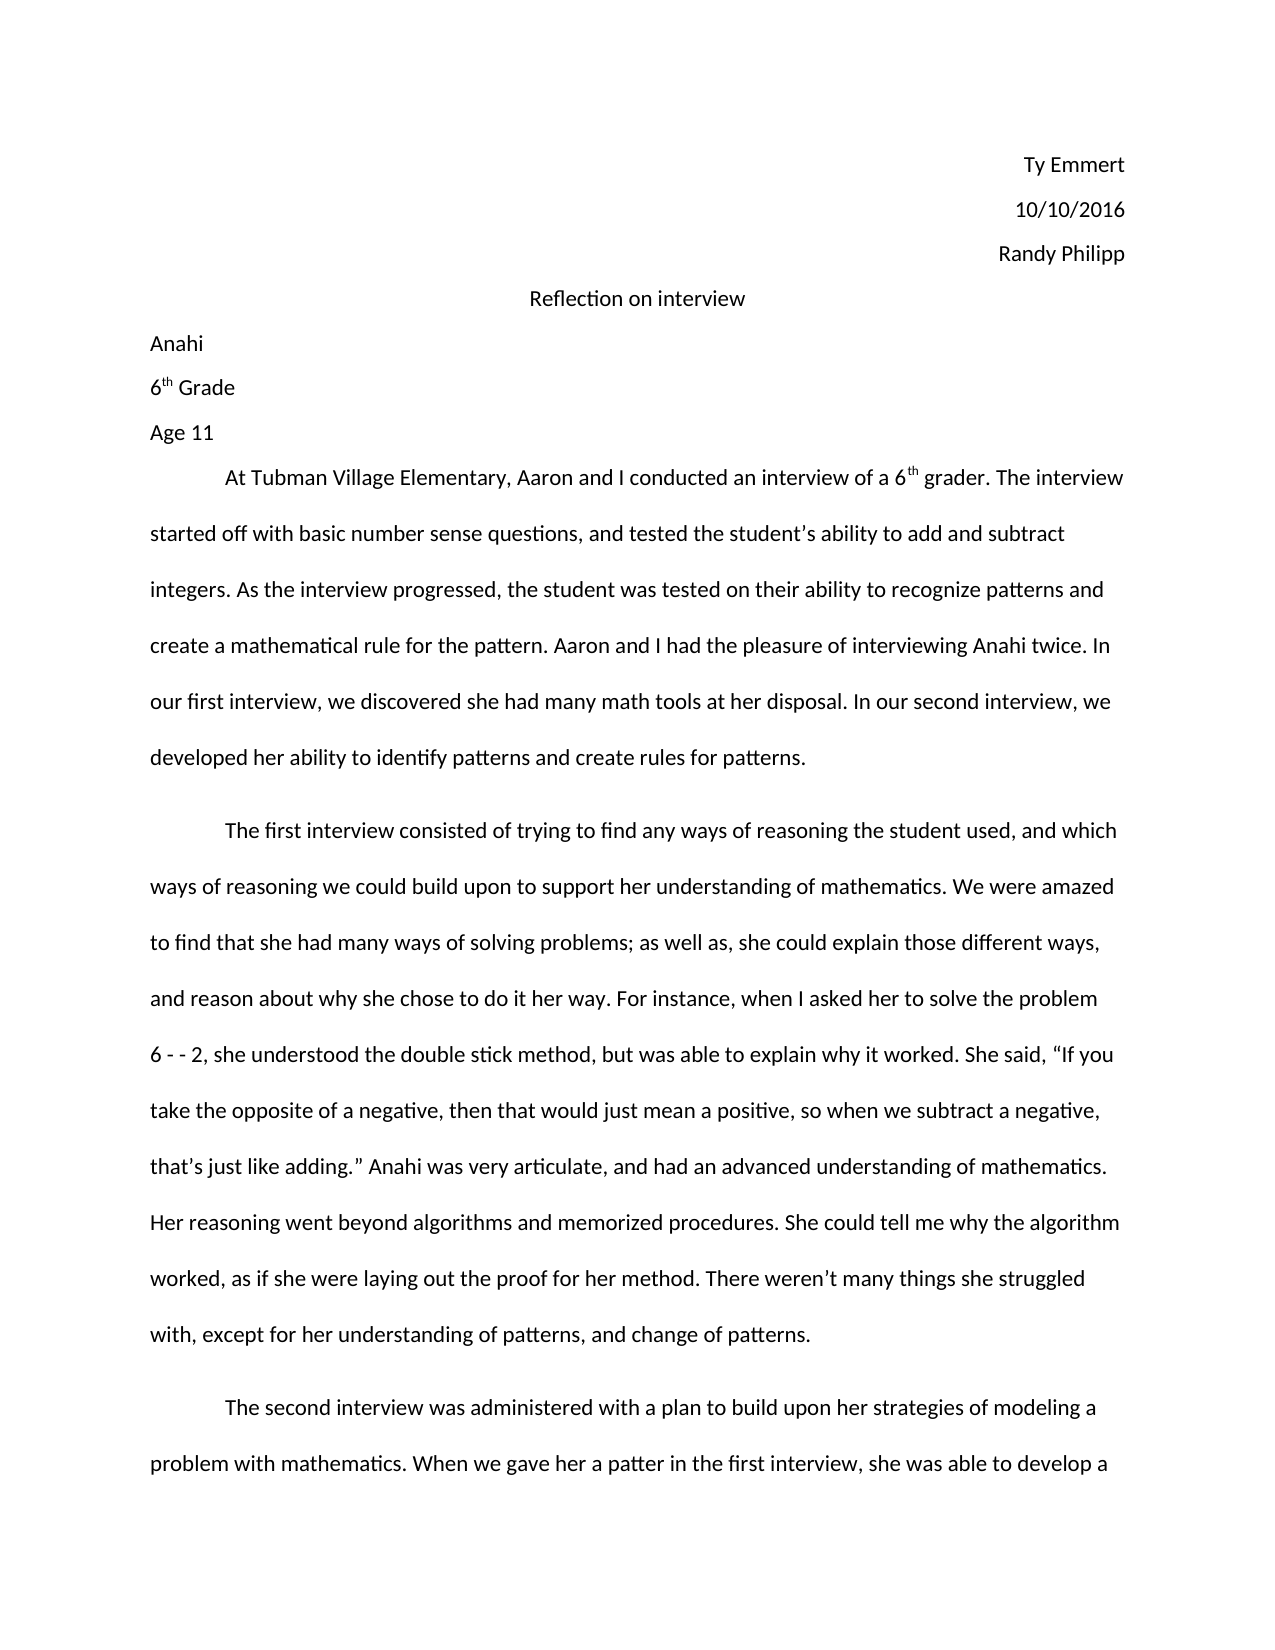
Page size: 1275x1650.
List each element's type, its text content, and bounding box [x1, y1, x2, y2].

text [150, 1393, 1125, 1477]
text At Tubman Village Elementary, Aaron and I conducted an interview of a 6th grader. The interview started off with basic number sense questions, and tested the student’s ability to add and subtract integers. As the interview progressed, the student was tested on their ability to recognize patterns and create a mathematical rule for the pattern. Aaron and I had the pleasure of interviewing Anahi twice. In our first interview, we discovered she had many math tools at her disposal. In our second interview, we developed her ability to identify patterns and create rules for patterns. [150, 463, 1125, 771]
text Anahi [150, 329, 1125, 357]
text Reflection on interview [150, 284, 1125, 312]
text 6th Grade [150, 373, 1125, 401]
text Ty Emmert [150, 150, 1125, 178]
text Age 11 [150, 418, 1125, 446]
text 10/10/2016 [150, 195, 1125, 223]
text Randy Philipp [150, 239, 1125, 267]
text The first interview consisted of trying to find any ways of reasoning the student used, and which ways of reasoning we could build upon to support her understanding of mathematics. We were amazed to find that she had many ways of solving problems; as well as, she could explain those different ways, and reason about why she chose to do it her way. For instance, when I asked her to solve the problem 6 - - 2, she understood the double stick method, but was able to explain why it worked. She said, “If you take the opposite of a negative, then that would just mean a positive, so when we subtract a negative, that’s just like adding.” Anahi was very articulate, and had an advanced understanding of mathematics. Her reasoning went beyond algorithms and memorized procedures. She could tell me why the algorithm worked, as if she were laying out the proof for her method. There weren’t many things she struggled with, except for her understanding of patterns, and change of patterns. [150, 816, 1125, 1348]
